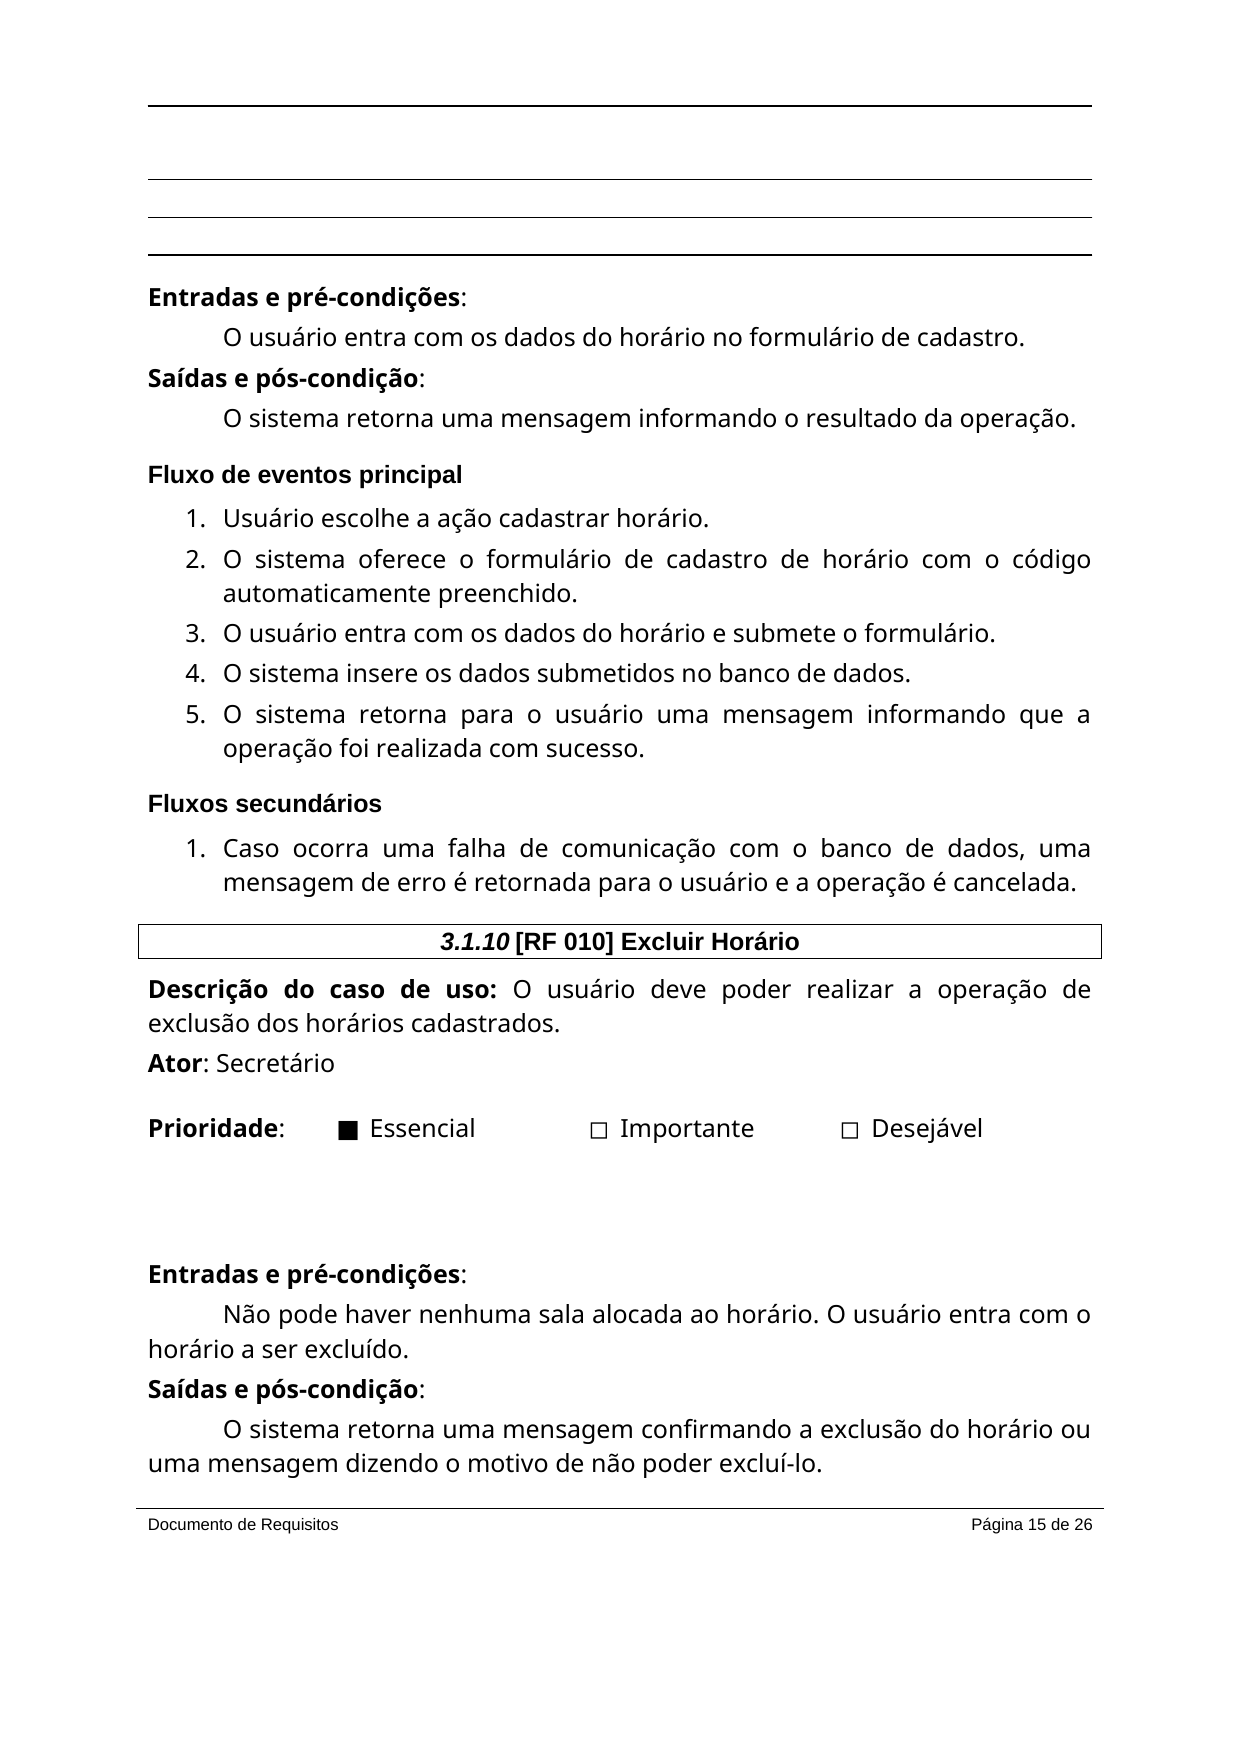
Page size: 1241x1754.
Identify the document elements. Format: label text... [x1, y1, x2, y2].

text Ator: Secretário [148, 1046, 1092, 1080]
list O sistema retorna para o usuário uma mensagem informando que a operação foi realizada com sucesso. [185, 696, 1092, 764]
text Saídas e pós-condição: [148, 360, 1092, 394]
text O sistema retorna uma mensagem confirmando a exclusão do horário ou uma mensagem dizendo o motivo de não poder excluí-lo. [148, 1412, 1092, 1480]
text Descrição do caso de uso: O usuário deve poder realizar a operação de exclusão dos horários cadastrados. [148, 971, 1092, 1039]
list [RF 010] Excluir Horário [139, 925, 1101, 958]
text Entradas e pré-condições: [148, 1257, 1092, 1291]
table_header ◻ [827, 1086, 871, 1170]
list Caso ocorra uma falha de comunicação com o banco de dados, uma mensagem de erro é retornada para o usuário e a operação é cancelada. [185, 831, 1092, 899]
table_header Essencial [369, 1086, 576, 1170]
list Usuário escolhe a ação cadastrar horário. [185, 501, 1092, 535]
table_header Desejável [871, 1086, 1015, 1170]
text Saídas e pós-condição: [148, 1372, 1092, 1406]
text Não pode haver nenhuma sala alocada ao horário. O usuário entra com o horário a ser excluído. [148, 1297, 1092, 1365]
text O sistema retorna uma mensagem informando o resultado da operação. [148, 401, 1092, 435]
table_header ◻ [576, 1086, 620, 1170]
table_header Prioridade: [136, 1086, 325, 1170]
text Entradas e pré-condições: [148, 280, 1092, 314]
list O sistema insere os dados submetidos no banco de dados. [185, 656, 1092, 690]
list O sistema oferece o formulário de cadastro de horário com o código automaticamente preenchido. [185, 541, 1092, 609]
text O usuário entra com os dados do horário no formulário de cadastro. [148, 320, 1092, 354]
table_header ■ [325, 1086, 369, 1170]
text Fluxo de eventos principal [148, 460, 1092, 488]
table_header Importante [620, 1086, 827, 1170]
text Fluxos secundários [148, 789, 1092, 818]
list O usuário entra com os dados do horário e submete o formulário. [185, 616, 1092, 650]
